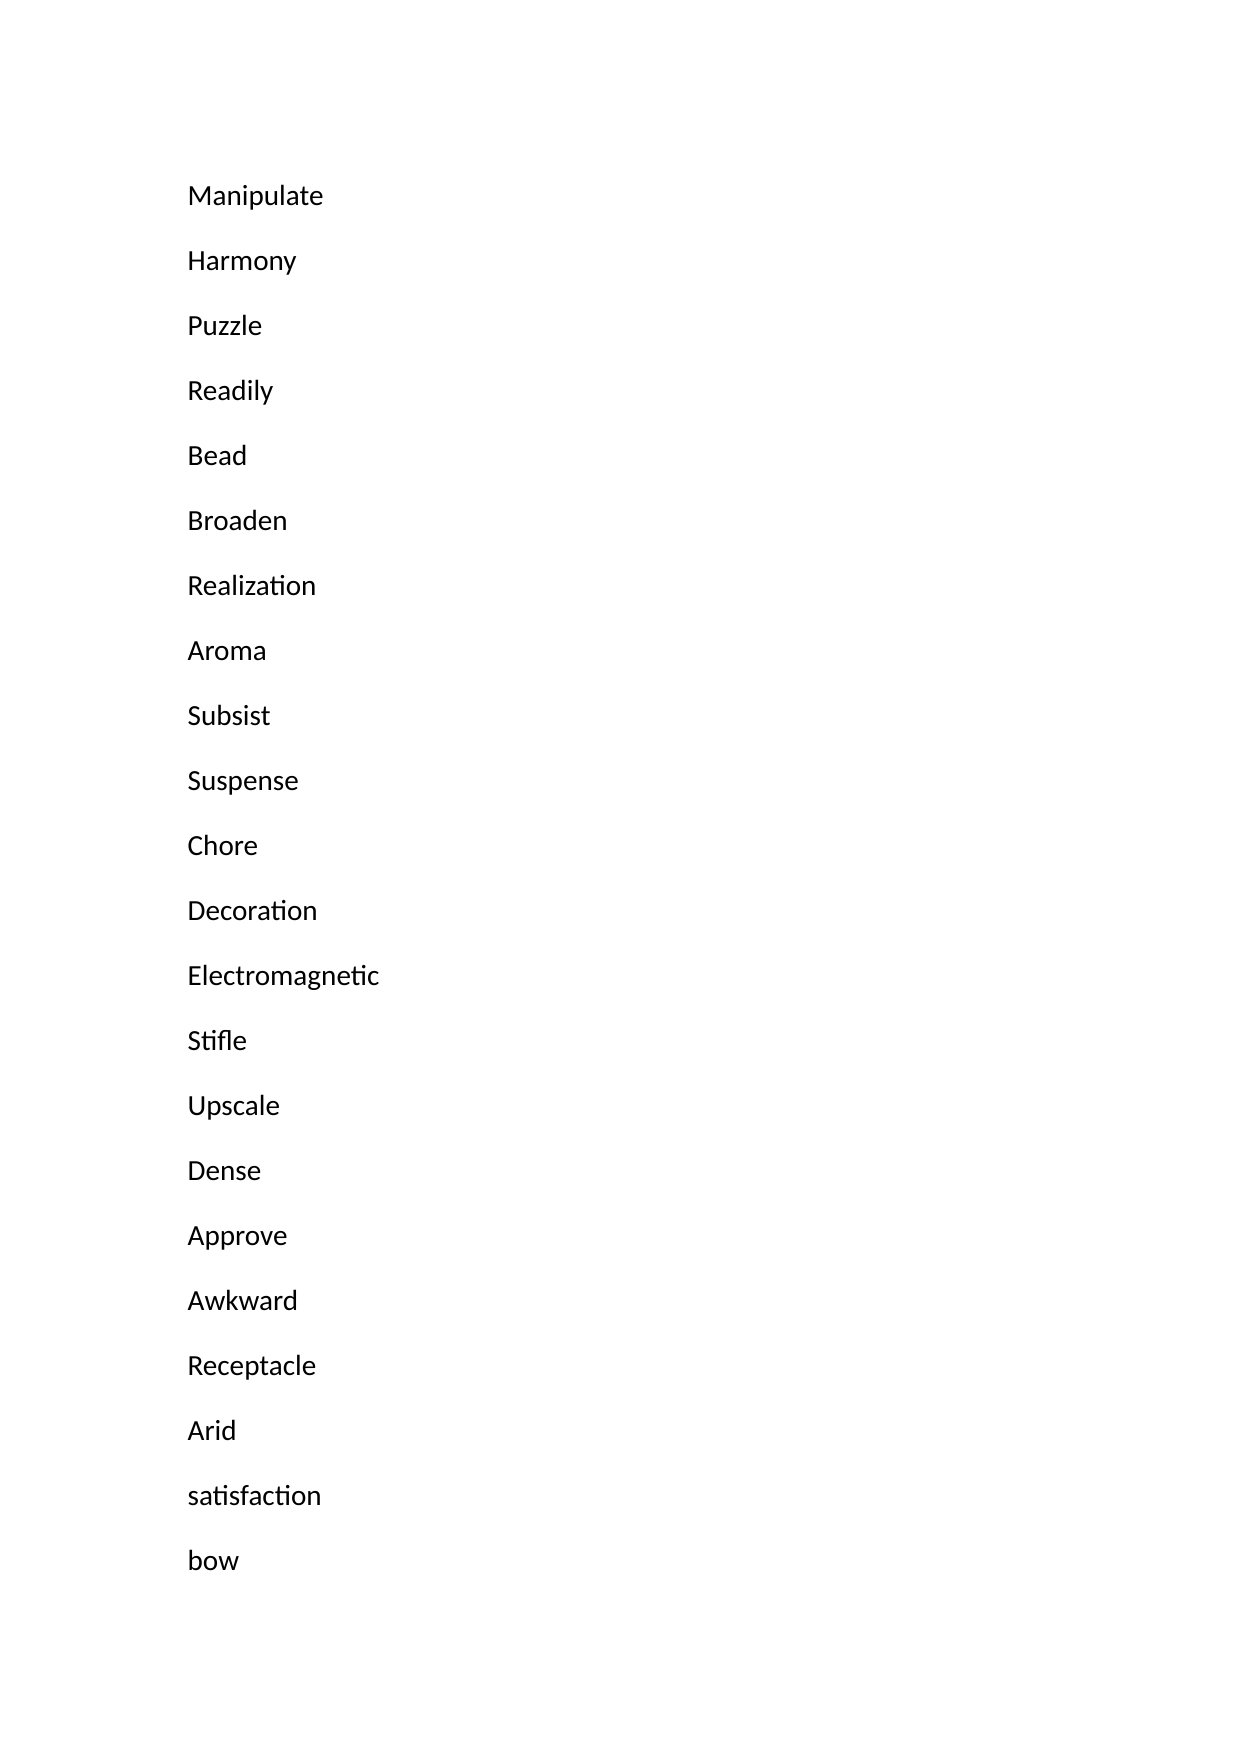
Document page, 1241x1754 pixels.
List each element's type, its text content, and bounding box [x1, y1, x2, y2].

text Harmony [187, 227, 1053, 292]
text Subsist [187, 682, 1053, 747]
text Chore [187, 812, 1053, 877]
text Broaden [187, 487, 1053, 552]
text satisfaction [187, 1462, 1053, 1527]
text Puzzle [187, 292, 1053, 357]
text Receptacle [187, 1332, 1053, 1397]
text Manipulate [187, 162, 1053, 227]
text Approve [187, 1202, 1053, 1267]
text Stifle [187, 1007, 1053, 1072]
text Awkward [187, 1267, 1053, 1332]
text bow [187, 1527, 1053, 1592]
text Arid [187, 1397, 1053, 1462]
text Bead [187, 422, 1053, 487]
text Upscale [187, 1072, 1053, 1137]
text Suspense [187, 747, 1053, 812]
text Realization [187, 552, 1053, 617]
text Dense [187, 1137, 1053, 1202]
text Decoration [187, 877, 1053, 942]
text Electromagnetic [187, 942, 1053, 1007]
text Aroma [187, 617, 1053, 682]
text Readily [187, 357, 1053, 422]
